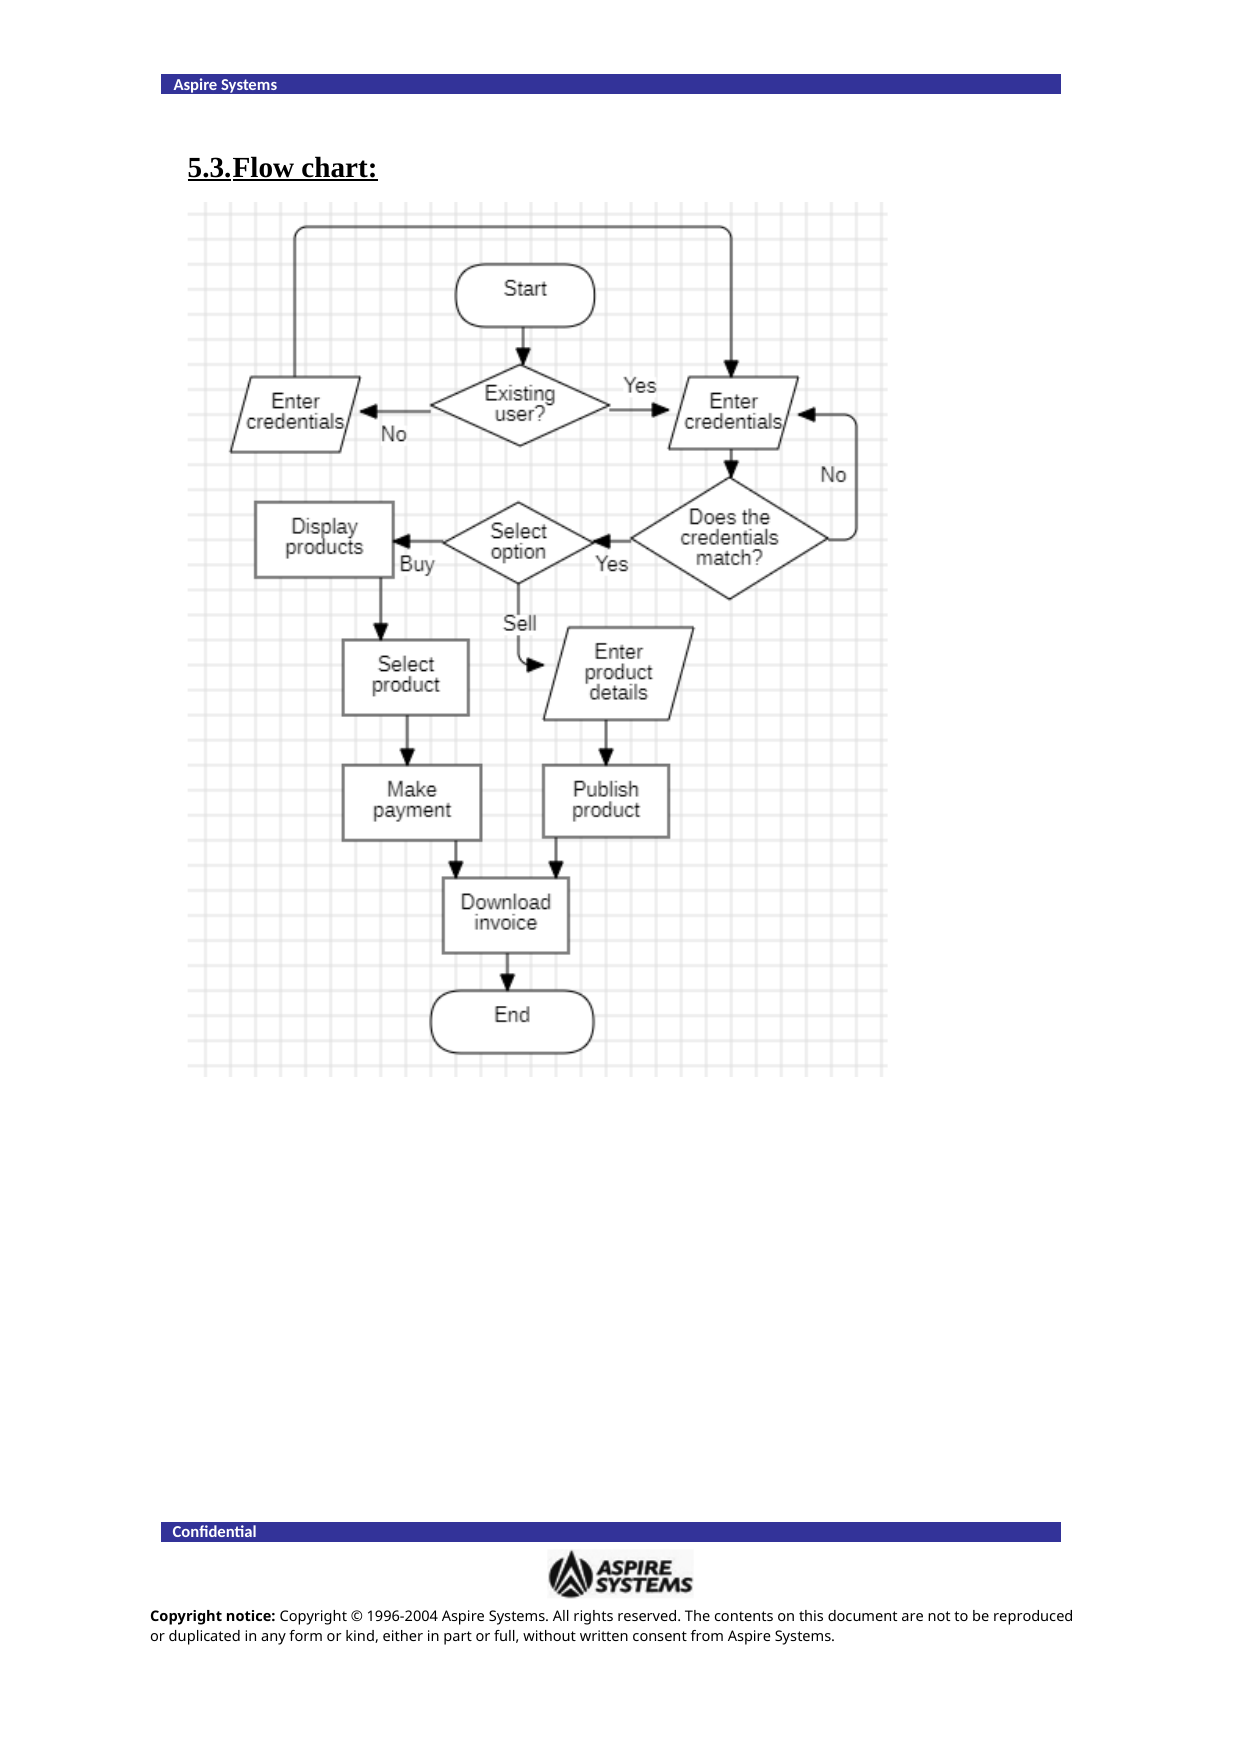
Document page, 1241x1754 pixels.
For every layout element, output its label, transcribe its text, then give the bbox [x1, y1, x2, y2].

picture [187, 202, 888, 1077]
list Flow chart: [187, 150, 1090, 183]
picture [546, 1548, 694, 1600]
